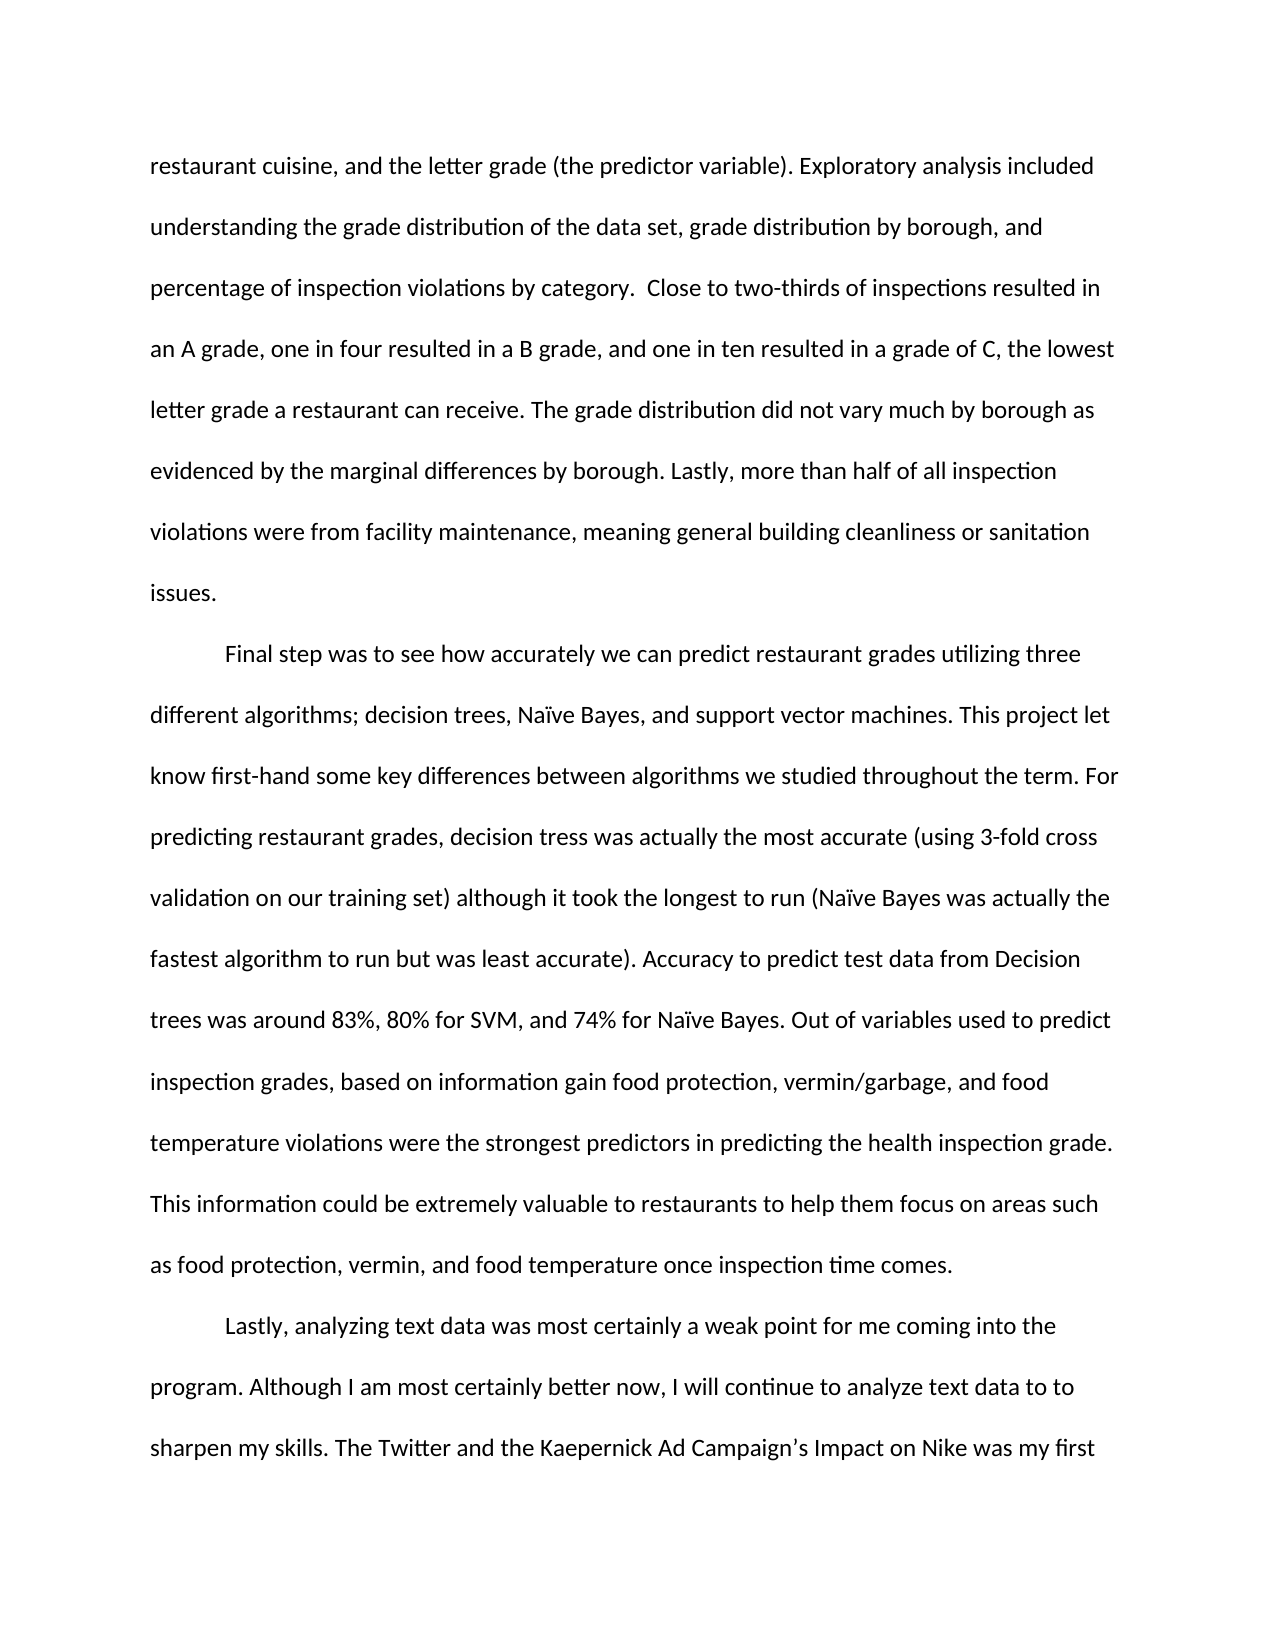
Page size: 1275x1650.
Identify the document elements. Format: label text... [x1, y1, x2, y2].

text Final step was to see how accurately we can predict restaurant grades utilizing three different algorithms; decision trees, Naïve Bayes, and support vector machines. This project let know first-hand some key differences between algorithms we studied throughout the term. For predicting restaurant grades, decision tress was actually the most accurate (using 3-fold cross validation on our training set) although it took the longest to run (Naïve Bayes was actually the fastest algorithm to run but was least accurate). Accuracy to predict test data from Decision trees was around 83%, 80% for SVM, and 74% for Naïve Bayes. Out of variables used to predict inspection grades, based on information gain food protection, vermin/garbage, and food temperature violations were the strongest predictors in predicting the health inspection grade. This information could be extremely valuable to restaurants to help them focus on areas such as food protection, vermin, and food temperature once inspection time comes. [150, 638, 1125, 1279]
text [150, 150, 1125, 608]
